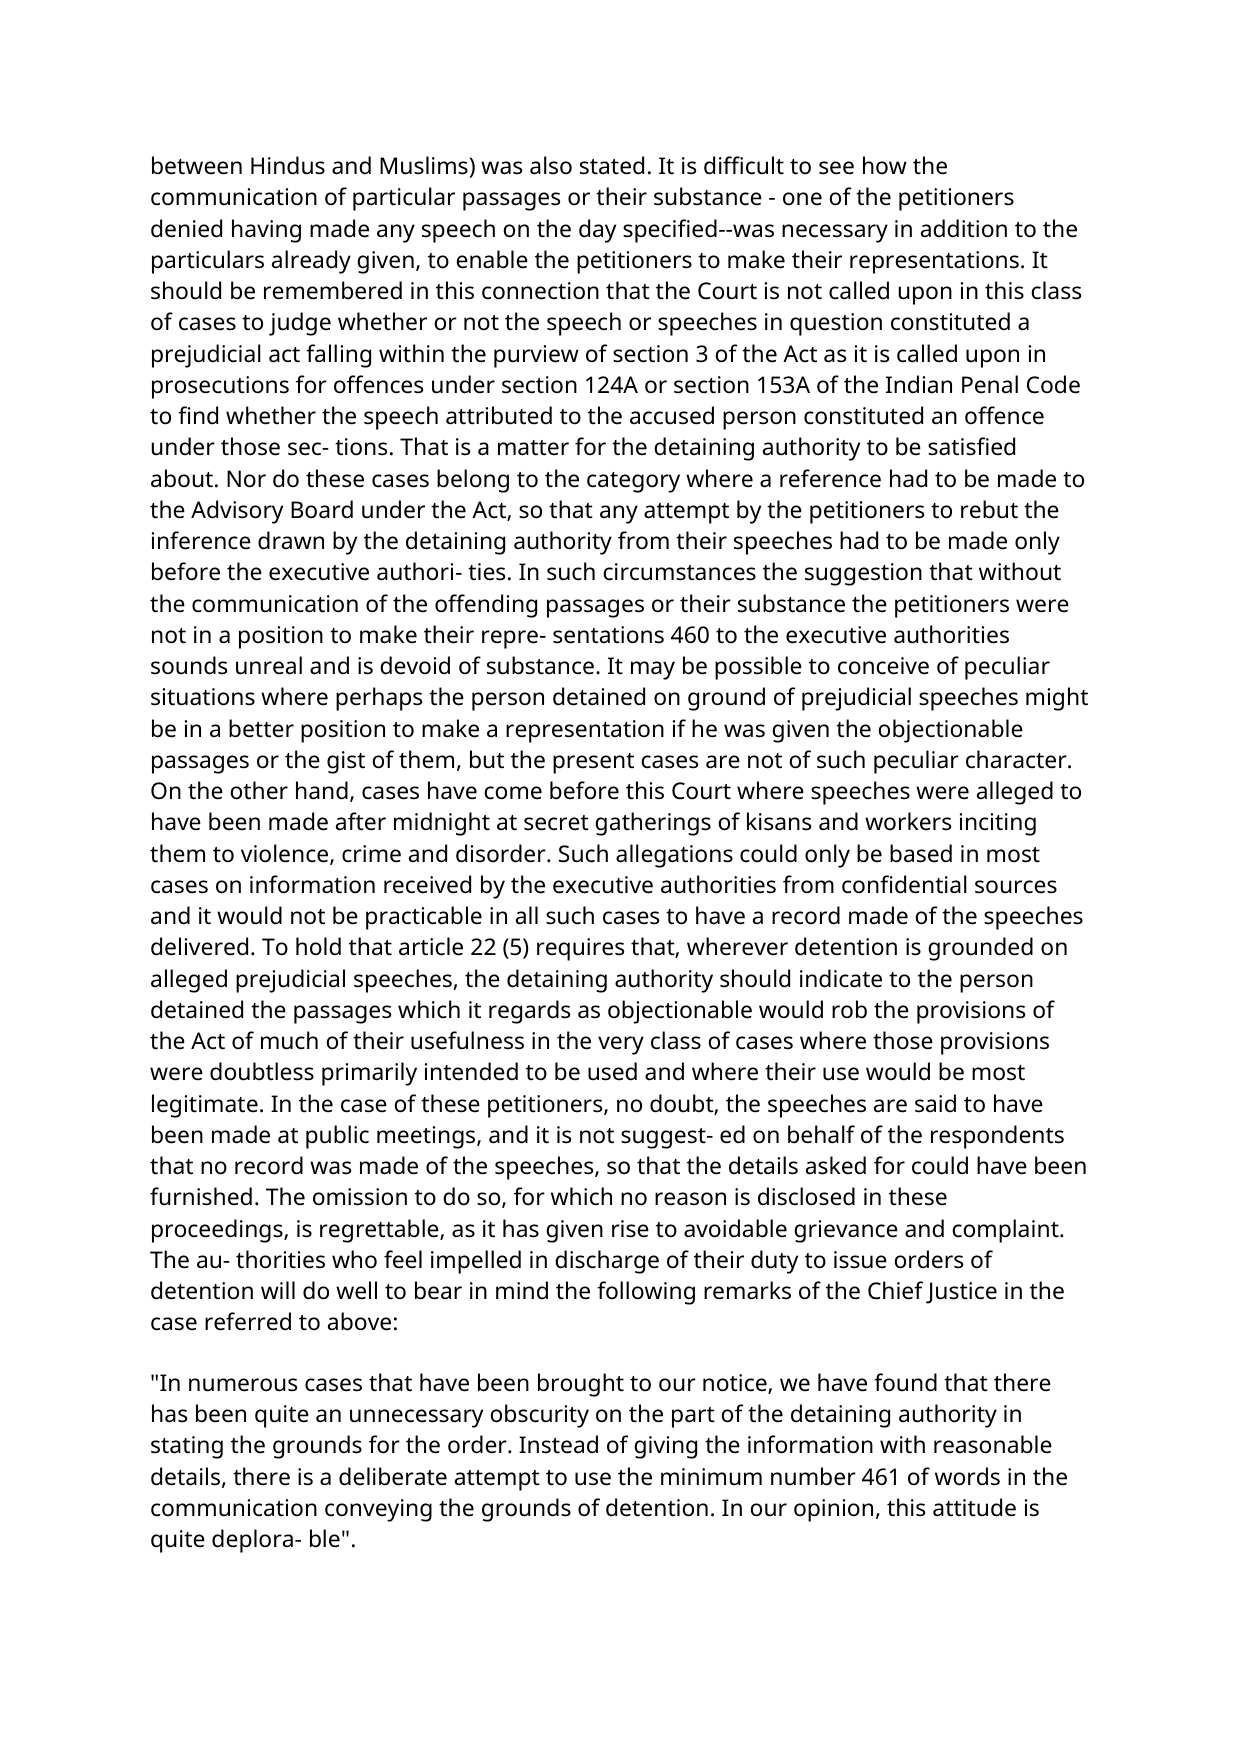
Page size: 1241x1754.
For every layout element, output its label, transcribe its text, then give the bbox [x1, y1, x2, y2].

text "In numerous cases that have been brought to our notice, we have found that there has been quite an unnecessary obscurity on the part of the detaining authority in stating the grounds for the order. Instead of giving the information with reasonable details, there is a deliberate attempt to use the minimum number 461 of words in the communication conveying the grounds of detention. In our opinion, this attitude is quite deplora- ble". [150, 1367, 1090, 1554]
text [150, 150, 1090, 1337]
